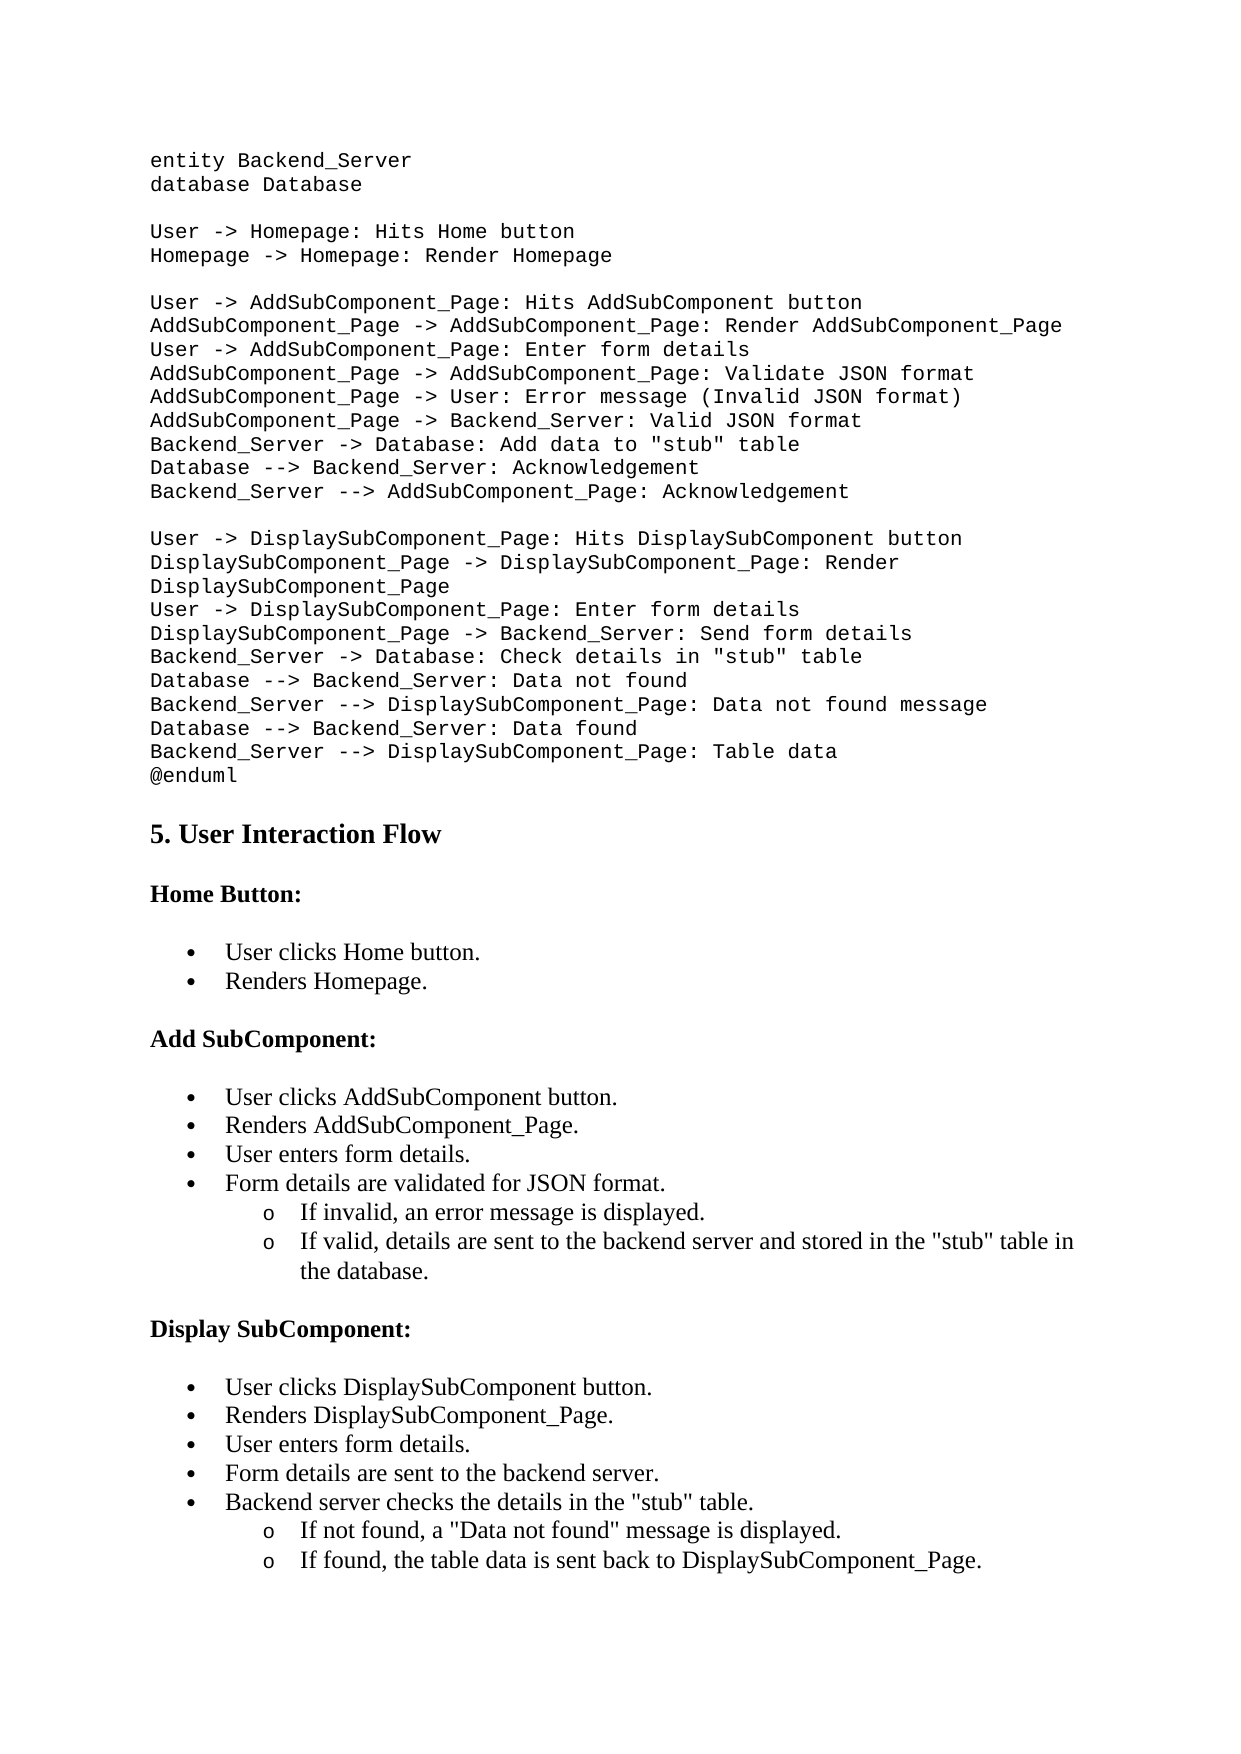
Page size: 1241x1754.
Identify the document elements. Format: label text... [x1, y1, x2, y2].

text DisplaySubComponent_Page -> Backend_Server: Send form details [150, 623, 1090, 647]
list User clicks DisplaySubComponent button. [187, 1372, 1090, 1400]
text User -> Homepage: Hits Home button [150, 221, 1090, 244]
text Database --> Backend_Server: Data found [150, 717, 1090, 741]
text Database --> Backend_Server: Acknowledgement [150, 457, 1090, 481]
text Backend_Server -> Database: Add data to "stub" table [150, 434, 1090, 457]
list If valid, details are sent to the backend server and stored in the "stub" table in the database. [262, 1226, 1090, 1284]
text Backend_Server --> AddSubComponent_Page: Acknowledgement [150, 481, 1090, 505]
text AddSubComponent_Page -> AddSubComponent_Page: Render AddSubComponent_Page [150, 316, 1090, 339]
text @enduml [150, 765, 1090, 788]
text User -> DisplaySubComponent_Page: Enter form details [150, 599, 1090, 623]
list If invalid, an error message is displayed. [262, 1197, 1090, 1226]
text Display SubComponent: [150, 1314, 1090, 1342]
list Renders DisplaySubComponent_Page. [187, 1400, 1090, 1429]
text Backend_Server --> DisplaySubComponent_Page: Table data [150, 741, 1090, 765]
text User -> DisplaySubComponent_Page: Hits DisplaySubComponent button [150, 528, 1090, 552]
text Homepage -> Homepage: Render Homepage [150, 244, 1090, 268]
text Database --> Backend_Server: Data not found [150, 670, 1090, 694]
text Backend_Server --> DisplaySubComponent_Page: Data not found message [150, 694, 1090, 717]
list If not found, a "Data not found" message is displayed. [262, 1515, 1090, 1545]
list User enters form details. [187, 1429, 1090, 1458]
text entity Backend_Server [150, 150, 1090, 174]
text AddSubComponent_Page -> AddSubComponent_Page: Validate JSON format [150, 363, 1090, 386]
list Form details are sent to the backend server. [187, 1458, 1090, 1487]
text AddSubComponent_Page -> User: Error message (Invalid JSON format) [150, 386, 1090, 410]
text Backend_Server -> Database: Check details in "stub" table [150, 647, 1090, 670]
list Renders Homepage. [187, 966, 1090, 994]
list Renders AddSubComponent_Page. [187, 1110, 1090, 1139]
text 5. User Interaction Flow [150, 818, 1090, 850]
text database Database [150, 174, 1090, 197]
text AddSubComponent_Page -> Backend_Server: Valid JSON format [150, 410, 1090, 434]
list User clicks AddSubComponent button. [187, 1082, 1090, 1110]
text User -> AddSubComponent_Page: Hits AddSubComponent button [150, 292, 1090, 316]
list Form details are validated for JSON format. [187, 1168, 1090, 1197]
list User enters form details. [187, 1139, 1090, 1168]
text DisplaySubComponent_Page -> DisplaySubComponent_Page: Render DisplaySubComponent_Page [150, 552, 1090, 599]
list User clicks Home button. [187, 937, 1090, 966]
text User -> AddSubComponent_Page: Enter form details [150, 339, 1090, 363]
list If found, the table data is sent back to DisplaySubComponent_Page. [262, 1545, 1090, 1574]
text Home Button: [150, 879, 1090, 908]
list Backend server checks the details in the "stub" table. [187, 1487, 1090, 1515]
text Add SubComponent: [150, 1024, 1090, 1052]
